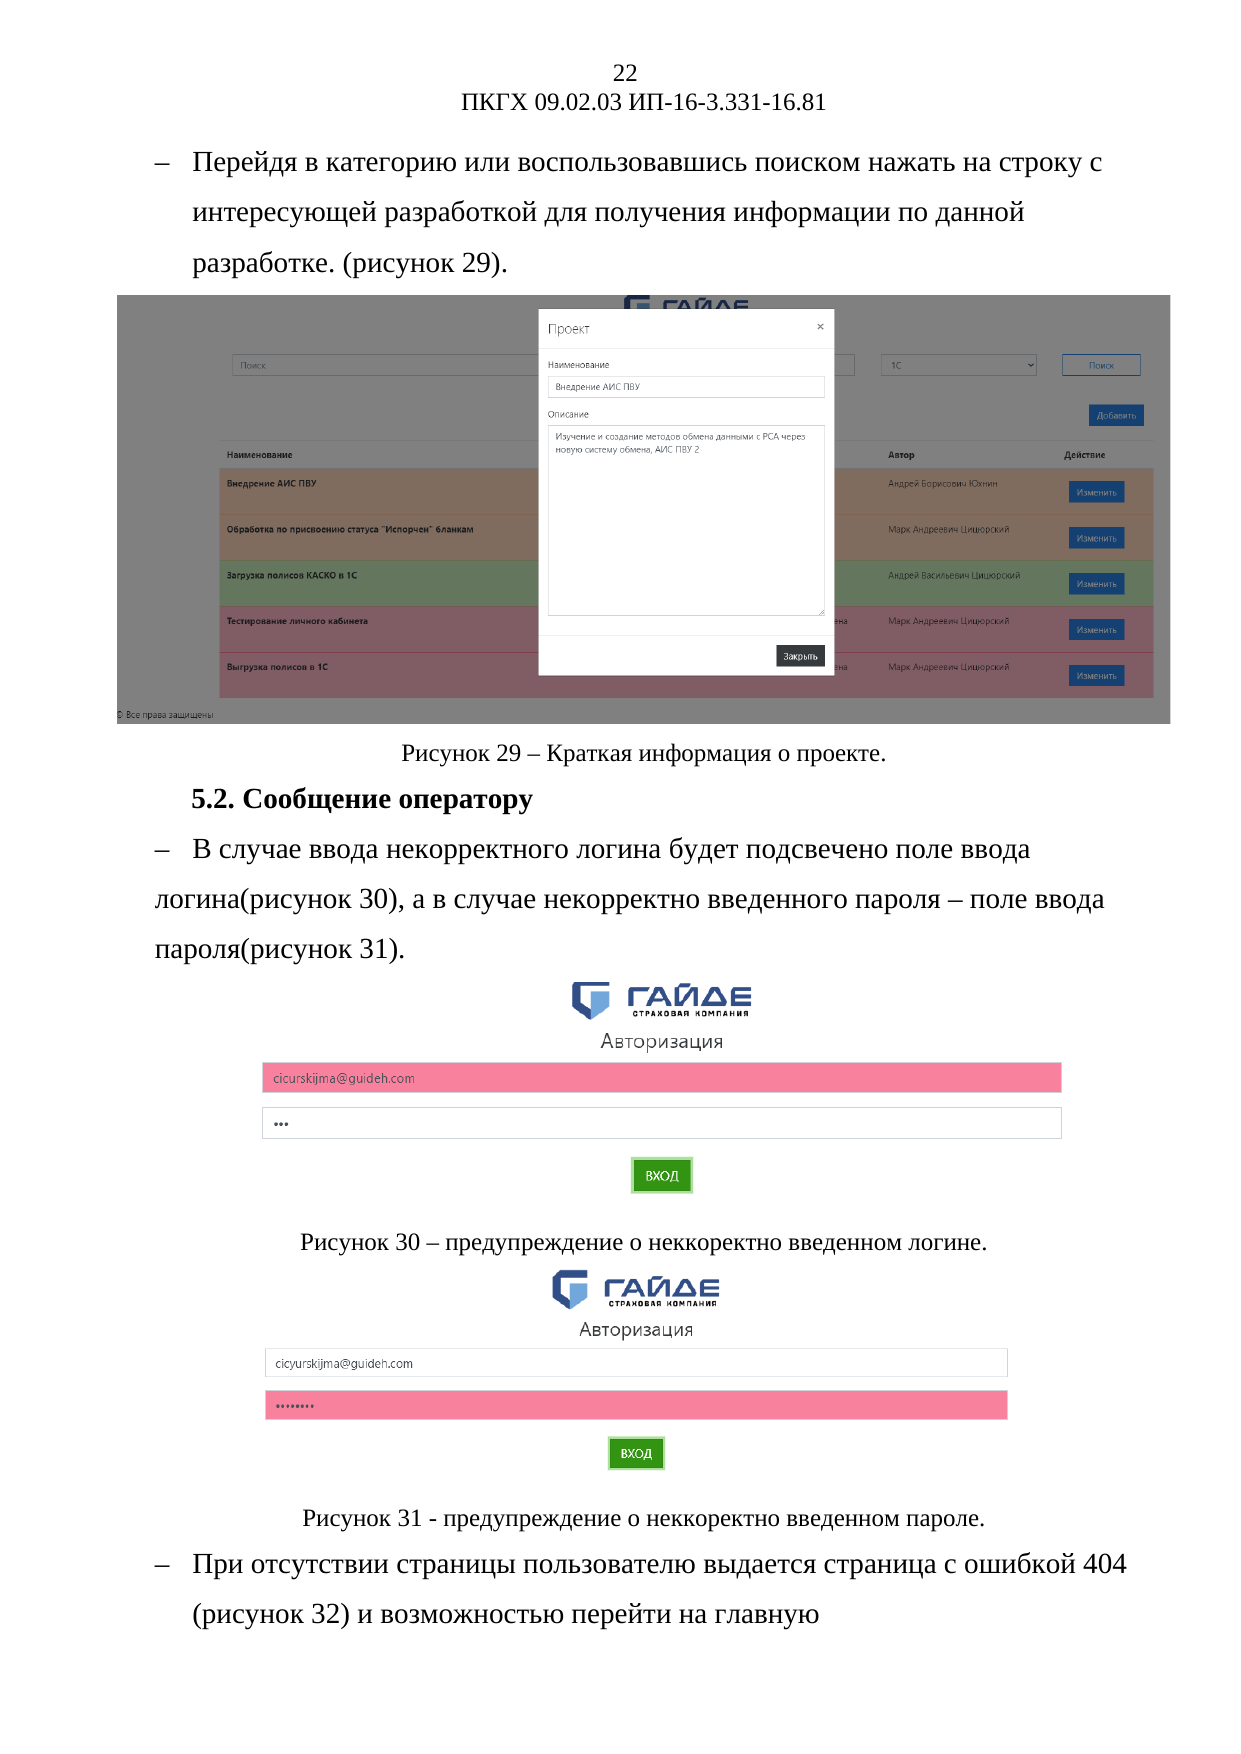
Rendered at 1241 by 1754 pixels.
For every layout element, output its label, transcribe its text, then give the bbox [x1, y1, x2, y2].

text логина(рисунок 30), а в случае некорректно введенного пароля – поле ввода пароля(рисунок 31). [154, 881, 1170, 965]
text Рисунок 30 – предупреждение о неккоректно введенном логине. [117, 1227, 1170, 1255]
text Рисунок 29 – Краткая информация о проекте. [117, 738, 1170, 766]
subtitle Перейдя в категорию или воспользовавшись поиском нажать на строку с интересующей разработкой для получения информации по данной разработке. (рисунок 29). [154, 144, 1170, 278]
text Рисунок 31 - предупреждение о неккоректно введенном пароле. [117, 1503, 1170, 1532]
subtitle 5.2. Сообщение оператору [117, 781, 1170, 814]
picture [252, 1269, 1036, 1489]
picture [117, 295, 1171, 724]
list В случае ввода некорректного логина будет подсвечено поле ввода [154, 831, 1170, 864]
list При отсутствии страницы пользователю выдается страница с ошибкой 404 (рисунок 32) и возможностью перейти на главную [154, 1546, 1170, 1630]
picture [248, 982, 1077, 1213]
